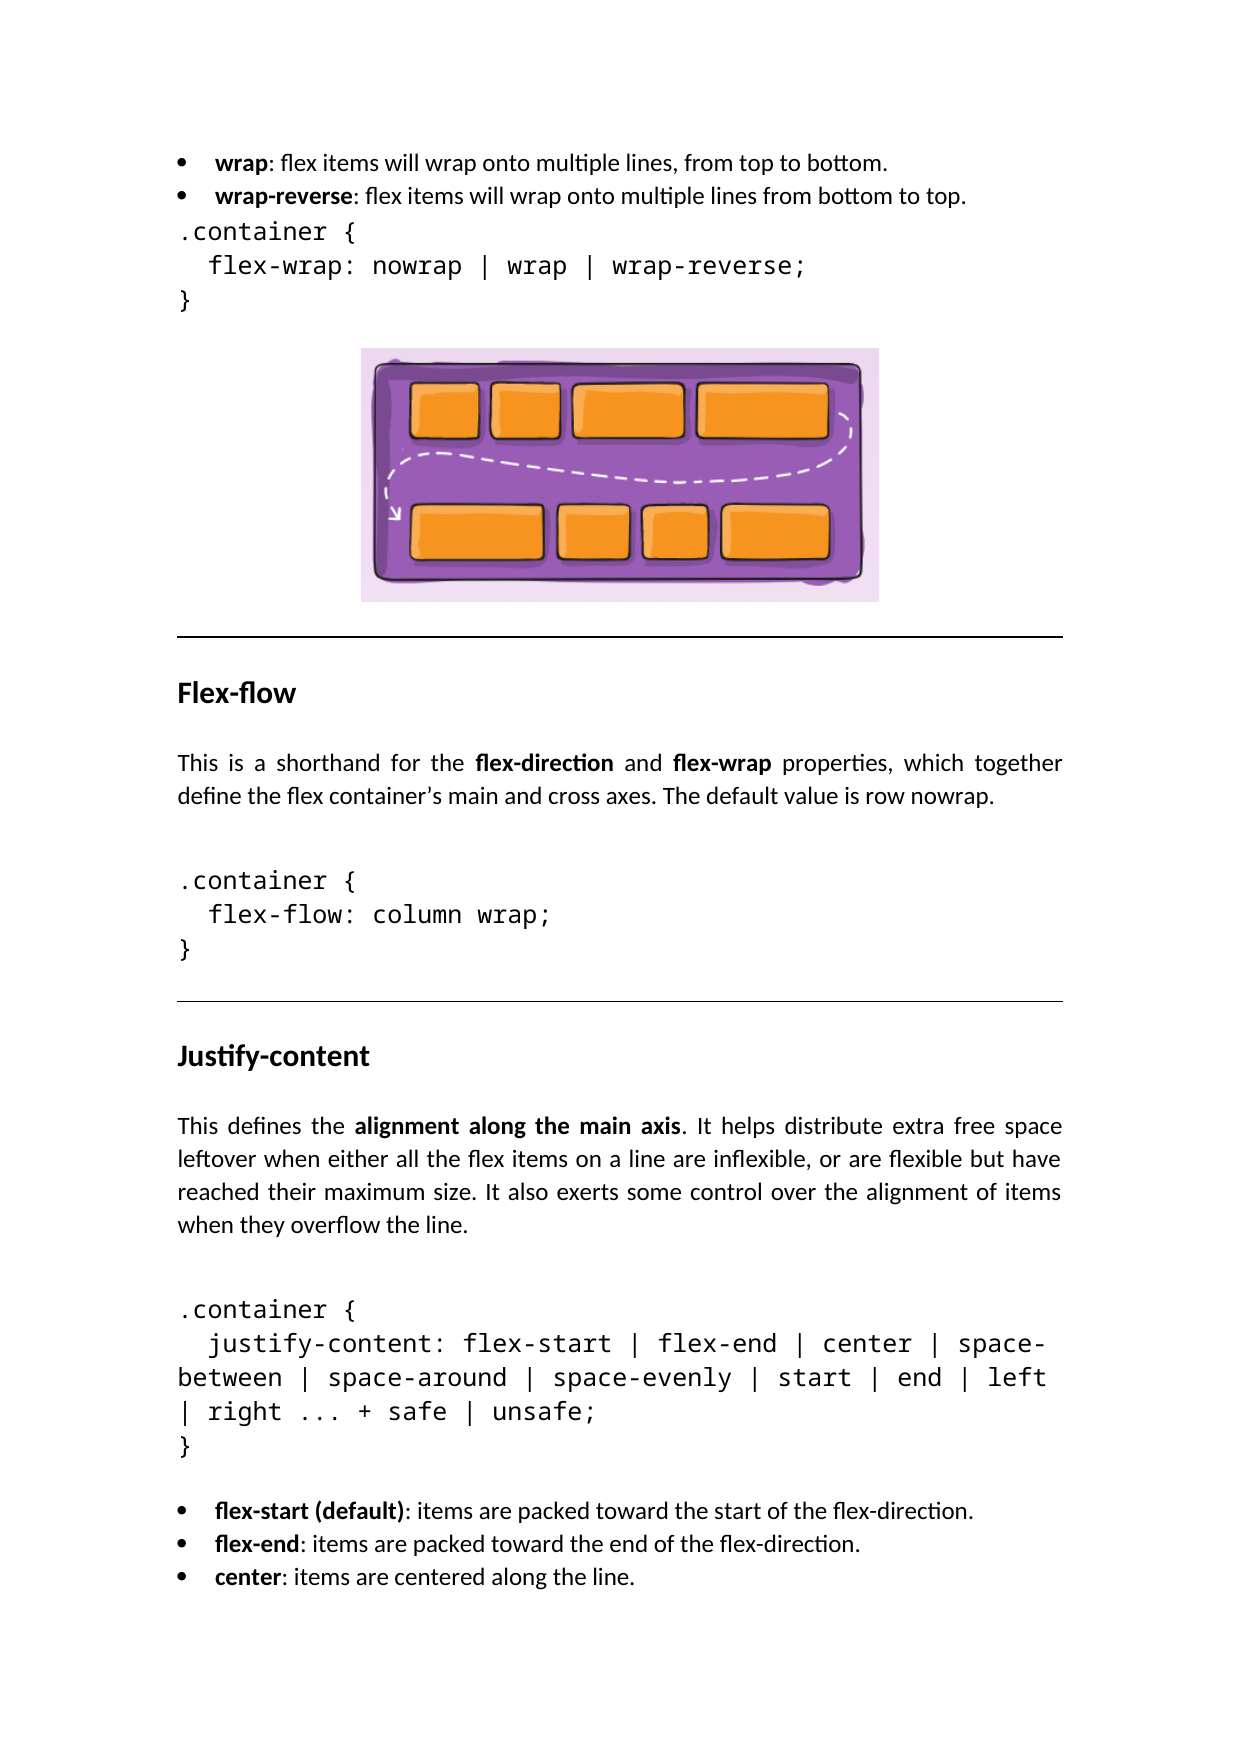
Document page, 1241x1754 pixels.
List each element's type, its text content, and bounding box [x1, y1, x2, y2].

list Justify-content [177, 1036, 1063, 1074]
text .container { [177, 862, 1063, 896]
text } [177, 1428, 1063, 1462]
list center: items are centered along the line. [177, 1561, 1063, 1591]
list flex-start (default): items are packed toward the start of the flex-direction. [177, 1495, 1063, 1525]
picture [361, 348, 880, 602]
list This defines the alignment along the main axis. It helps distribute extra free space leftover when either all the flex items on a line are inflexible, or are flexible but have reached their maximum size. It also exerts some control over the alignment of items when they overflow the line. [177, 1110, 1063, 1240]
list flex-end: items are packed toward the end of the flex-direction. [177, 1528, 1063, 1558]
text .container { [177, 1292, 1063, 1326]
list This is a shorthand for the flex-direction and flex-wrap properties, which together define the flex container’s main and cross axes. The default value is row nowrap. [177, 747, 1063, 810]
text .container { [177, 213, 1063, 247]
list Flex-flow [177, 673, 1063, 711]
text flex-wrap: nowrap | wrap | wrap-reverse; [177, 247, 1063, 282]
text } [177, 282, 1063, 316]
text justify-content: flex-start | flex-end | center | space-between | space-around | space-evenly | start | end | left | right ... + safe | unsafe; [177, 1326, 1063, 1428]
list wrap: flex items will wrap onto multiple lines, from top to bottom. [177, 148, 1063, 178]
list wrap-reverse: flex items will wrap onto multiple lines from bottom to top. [177, 181, 1063, 211]
text flex-flow: column wrap; [177, 896, 1063, 931]
text } [177, 931, 1063, 964]
